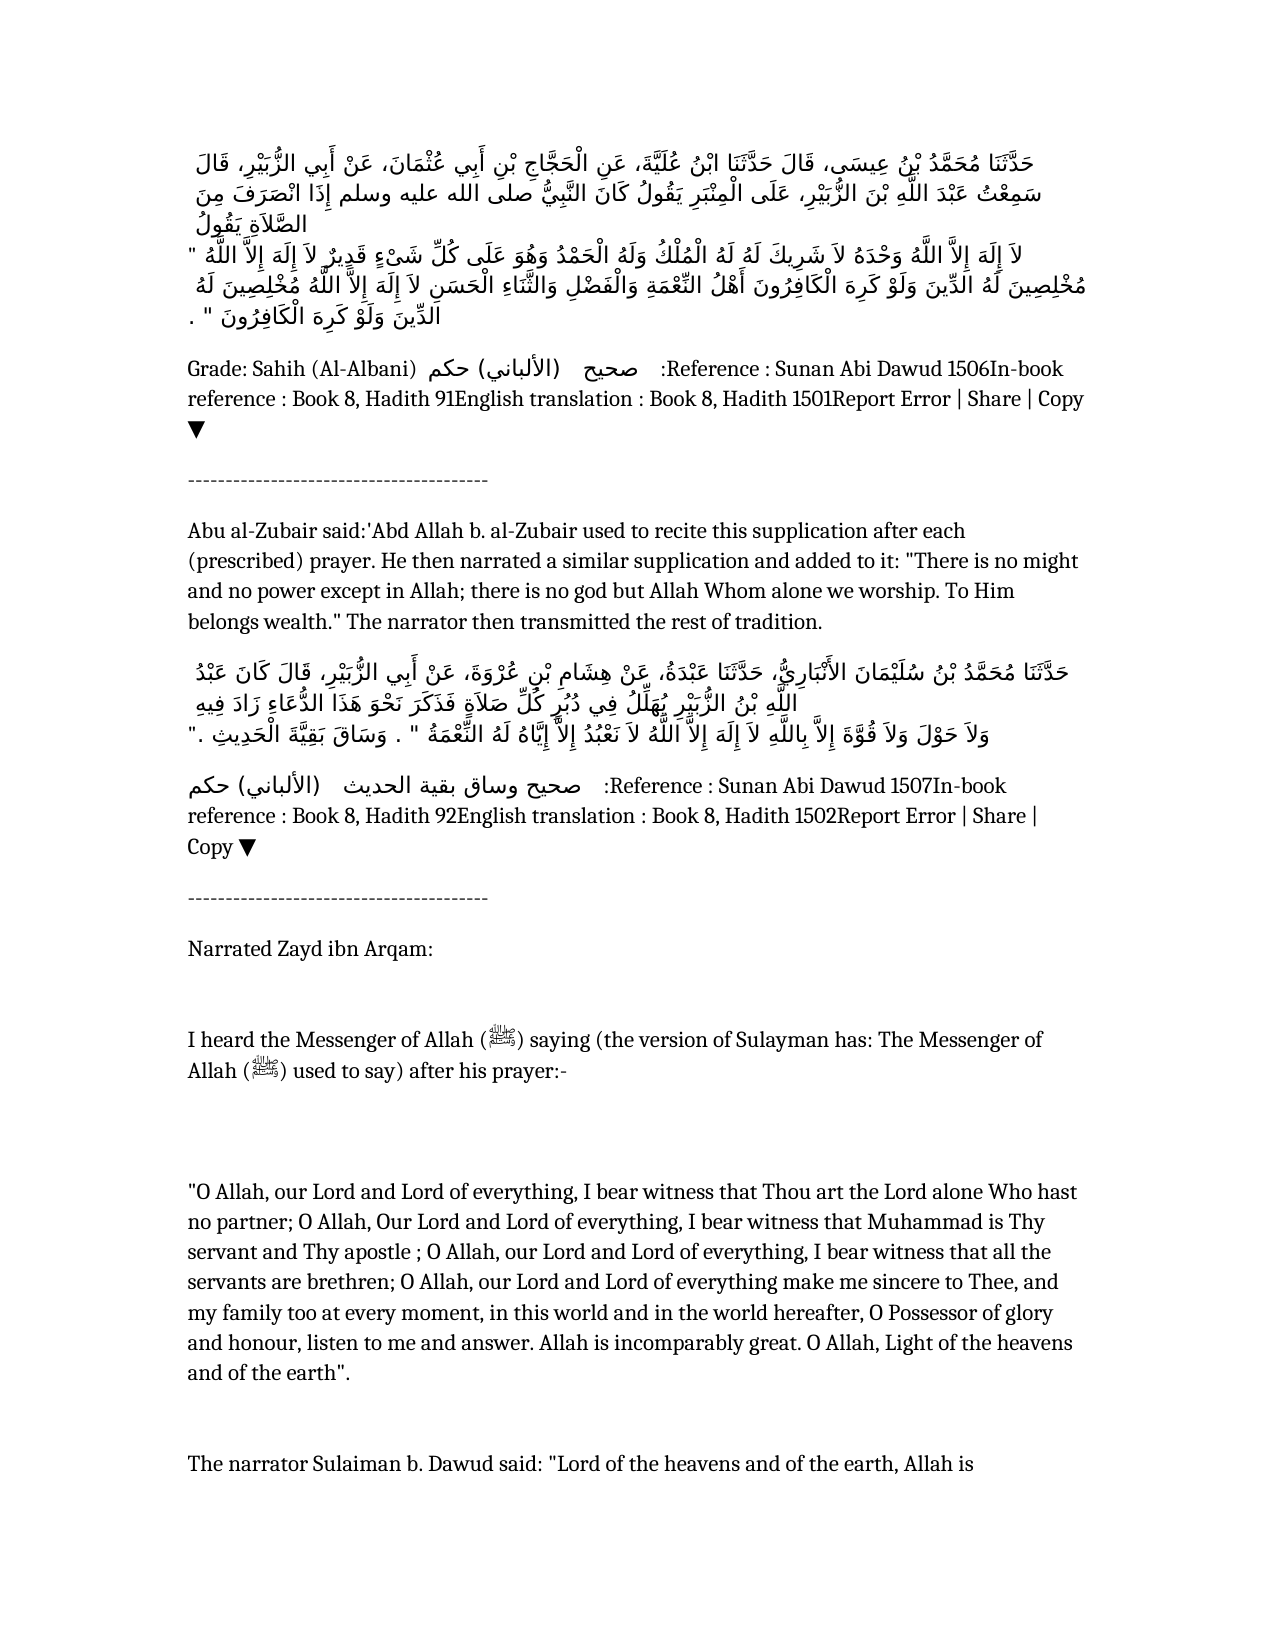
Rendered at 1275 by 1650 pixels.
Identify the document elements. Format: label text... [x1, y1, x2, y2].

text صحيح وساق بقية الحديث (الألباني) حكم :Reference : Sunan Abi Dawud 1507In-book reference : Book 8, Hadith 92English translation : Book 8, Hadith 1502Report Error | Share | Copy ▼ [187, 772, 1087, 860]
text Abu al-Zubair said:'Abd Allah b. al-Zubair used to recite this supplication after each (prescribed) prayer. He then narrated a similar supplication and added to it: "There is no might and no power except in Allah; there is no god but Allah Whom alone we worship. To Him belongs wealth." The narrator then transmitted the rest of tradition. [187, 518, 1087, 635]
text Grade: Sahih (Al-Albani) صحيح (الألباني) حكم :Reference : Sunan Abi Dawud 1506In-book reference : Book 8, Hadith 91English translation : Book 8, Hadith 1501Report Error | Share | Copy ▼ [187, 355, 1087, 442]
text ---------------------------------------- [187, 884, 1087, 911]
text حَدَّثَنَا مُحَمَّدُ بْنُ عِيسَى، قَالَ حَدَّثَنَا ابْنُ عُلَيَّةَ، عَنِ الْحَجَّاجِ بْنِ أَبِي عُثْمَانَ، عَنْ أَبِي الزُّبَيْرِ، قَالَ سَمِعْتُ عَبْدَ اللَّهِ بْنَ الزُّبَيْرِ، عَلَى الْمِنْبَرِ يَقُولُ كَانَ النَّبِيُّ صلى الله عليه وسلم إِذَا انْصَرَفَ مِنَ الصَّلاَةِ يَقُولُ ‏ "‏ لاَ إِلَهَ إِلاَّ اللَّهُ وَحْدَهُ لاَ شَرِيكَ لَهُ لَهُ الْمُلْكُ وَلَهُ الْحَمْدُ وَهُوَ عَلَى كُلِّ شَىْءٍ قَدِيرٌ لاَ إِلَهَ إِلاَّ اللَّهُ مُخْلِصِينَ لَهُ الدِّينَ وَلَوْ كَرِهَ الْكَافِرُونَ أَهْلُ النِّعْمَةِ وَالْفَضْلِ وَالثَّنَاءِ الْحَسَنِ لاَ إِلَهَ إِلاَّ اللَّهُ مُخْلِصِينَ لَهُ الدِّينَ وَلَوْ كَرِهَ الْكَافِرُونَ ‏"‏ ‏.‏ [187, 150, 1087, 330]
text ---------------------------------------- [187, 467, 1087, 493]
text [187, 936, 1087, 1477]
text حَدَّثَنَا مُحَمَّدُ بْنُ سُلَيْمَانَ الأَنْبَارِيُّ، حَدَّثَنَا عَبْدَةُ، عَنْ هِشَامِ بْنِ عُرْوَةَ، عَنْ أَبِي الزُّبَيْرِ، قَالَ كَانَ عَبْدُ اللَّهِ بْنُ الزُّبَيْرِ يُهَلِّلُ فِي دُبُرِ كُلِّ صَلاَةٍ فَذَكَرَ نَحْوَ هَذَا الدُّعَاءِ زَادَ فِيهِ ‏ "‏ وَلاَ حَوْلَ وَلاَ قُوَّةَ إِلاَّ بِاللَّهِ لاَ إِلَهَ إِلاَّ اللَّهُ لاَ نَعْبُدُ إِلاَّ إِيَّاهُ لَهُ النِّعْمَةُ ‏"‏ ‏.‏ وَسَاقَ بَقِيَّةَ الْحَدِيثِ ‏.‏ [187, 659, 1087, 748]
